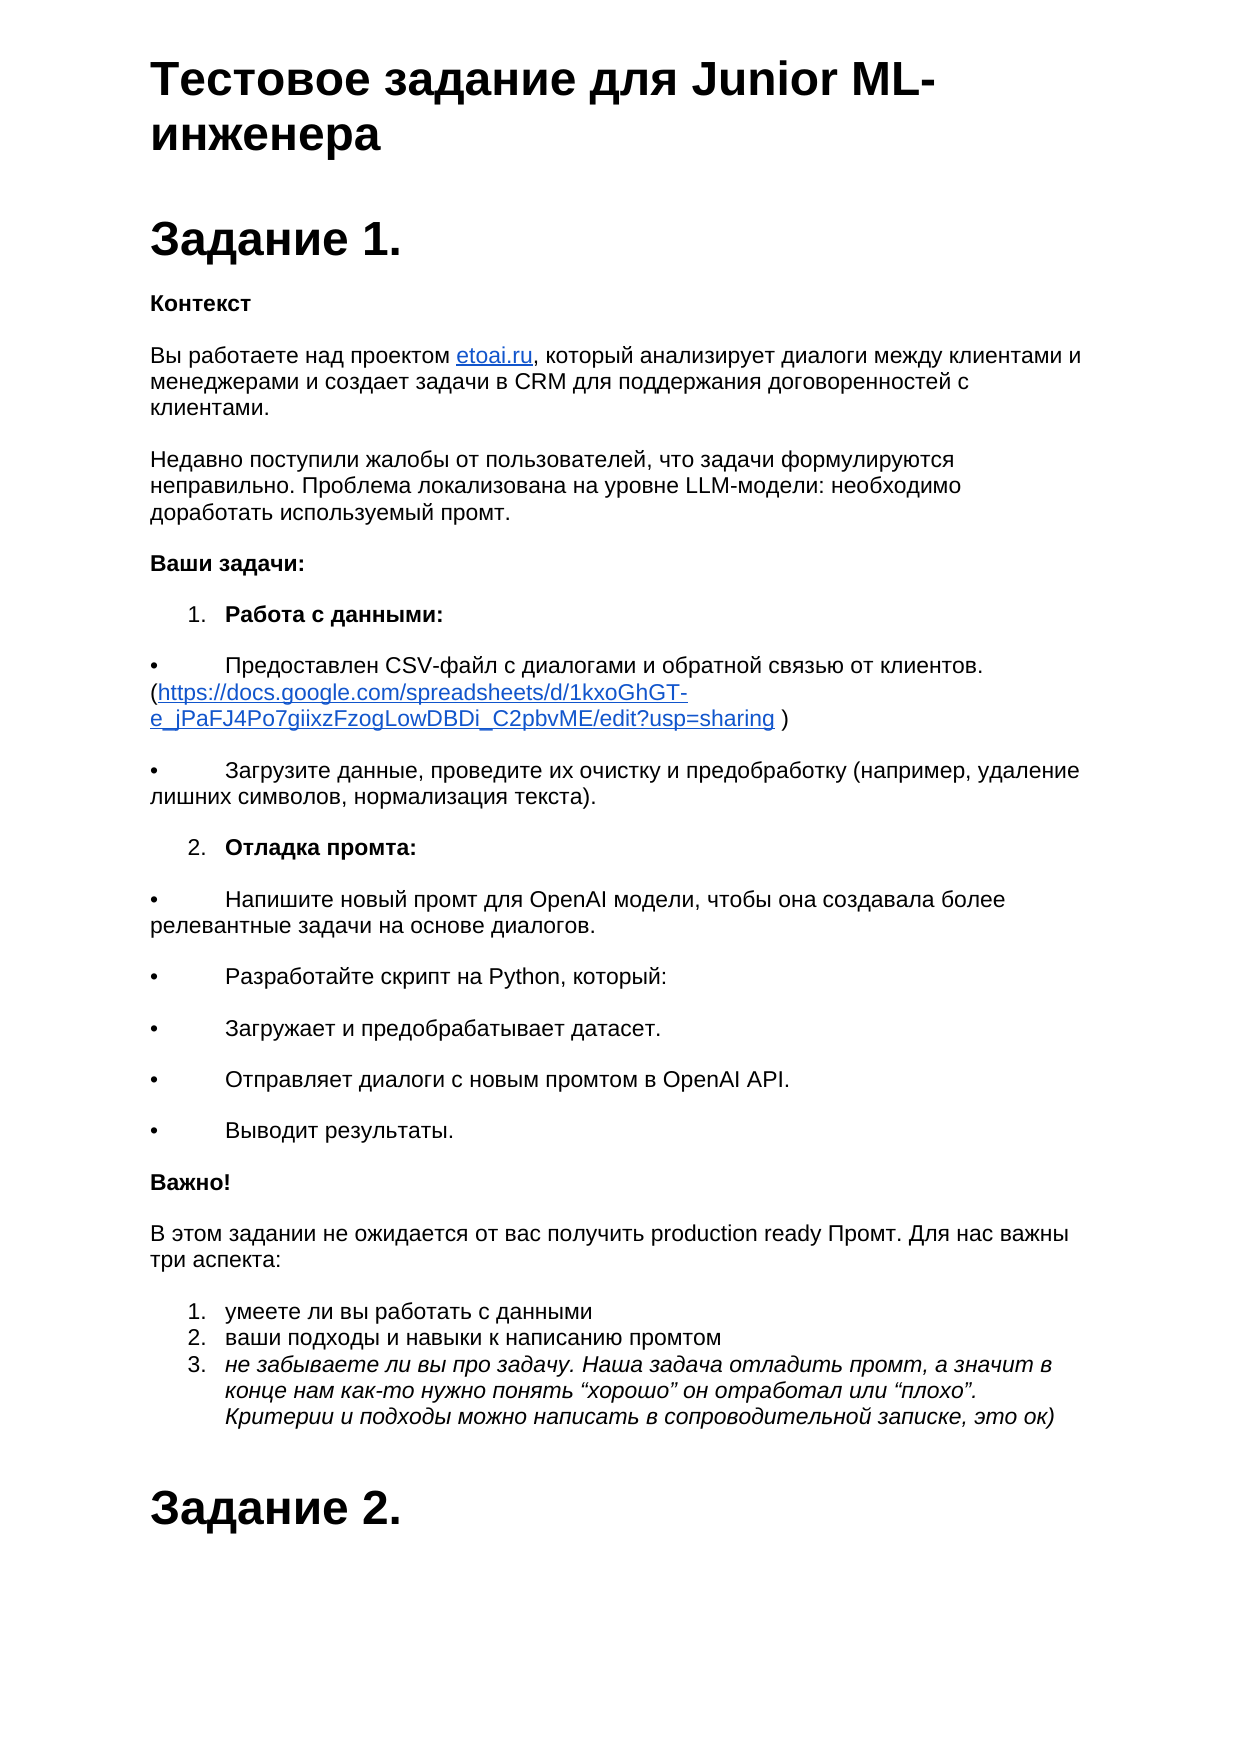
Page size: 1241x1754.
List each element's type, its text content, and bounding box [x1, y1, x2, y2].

text • Выводит результаты. [150, 1117, 1090, 1144]
list Отладка промта: [187, 834, 1090, 861]
text • Отправляет диалоги с новым промтом в OpenAI API. [150, 1066, 1090, 1092]
list ваши подходы и навыки к написанию промтом [187, 1324, 1090, 1351]
text • Напишите новый промт для OpenAI модели, чтобы она создавала более релевантные задачи на основе диалогов. [150, 886, 1090, 938]
list не забываете ли вы про задачу. Наша задача отладить промт, а значит в конце нам как-то нужно понять “хорошо” он отработал или “плохо”. Критерии и подходы можно написать в сопроводительной записке, это ок) [187, 1351, 1090, 1429]
text • Разработайте скрипт на Python, который: [150, 963, 1090, 990]
text Ваши задачи: [150, 550, 1090, 576]
text • Предоставлен CSV-файл с диалогами и обратной связью от клиентов. (https://docs.google.com/spreadsheets/d/1kxoGhGT-e_jPaFJ4Po7giixzFzogLowDBDi_C2pbvME/edit?usp=sharing ) [150, 652, 1090, 732]
text Важно! [150, 1169, 1090, 1195]
text Контекст [150, 290, 1090, 317]
list Работа с данными: [187, 601, 1090, 627]
text Вы работаете над проектом etoai.ru, который анализирует диалоги между клиентами и менеджерами и создает задачи в CRM для поддержания договоренностей с клиентами. [150, 342, 1090, 421]
text • Загрузите данные, проведите их очистку и предобработку (например, удаление лишних символов, нормализация текста). [150, 757, 1090, 809]
list умеете ли вы работать с данными [187, 1298, 1090, 1324]
text Недавно поступили жалобы от пользователей, что задачи формулируются неправильно. Проблема локализована на уровне LLM-модели: необходимо доработать используемый промт. [150, 446, 1090, 525]
subtitle Задание 2. [150, 1479, 1090, 1535]
subtitle Задание 1. [150, 210, 1090, 265]
text В этом задании не ожидается от вас получить production ready Промт. Для нас важны три аспекта: [150, 1220, 1090, 1273]
text • Загружает и предобрабатывает датасет. [150, 1015, 1090, 1041]
subtitle Тестовое задание для Junior ML-инженера [150, 50, 1090, 160]
